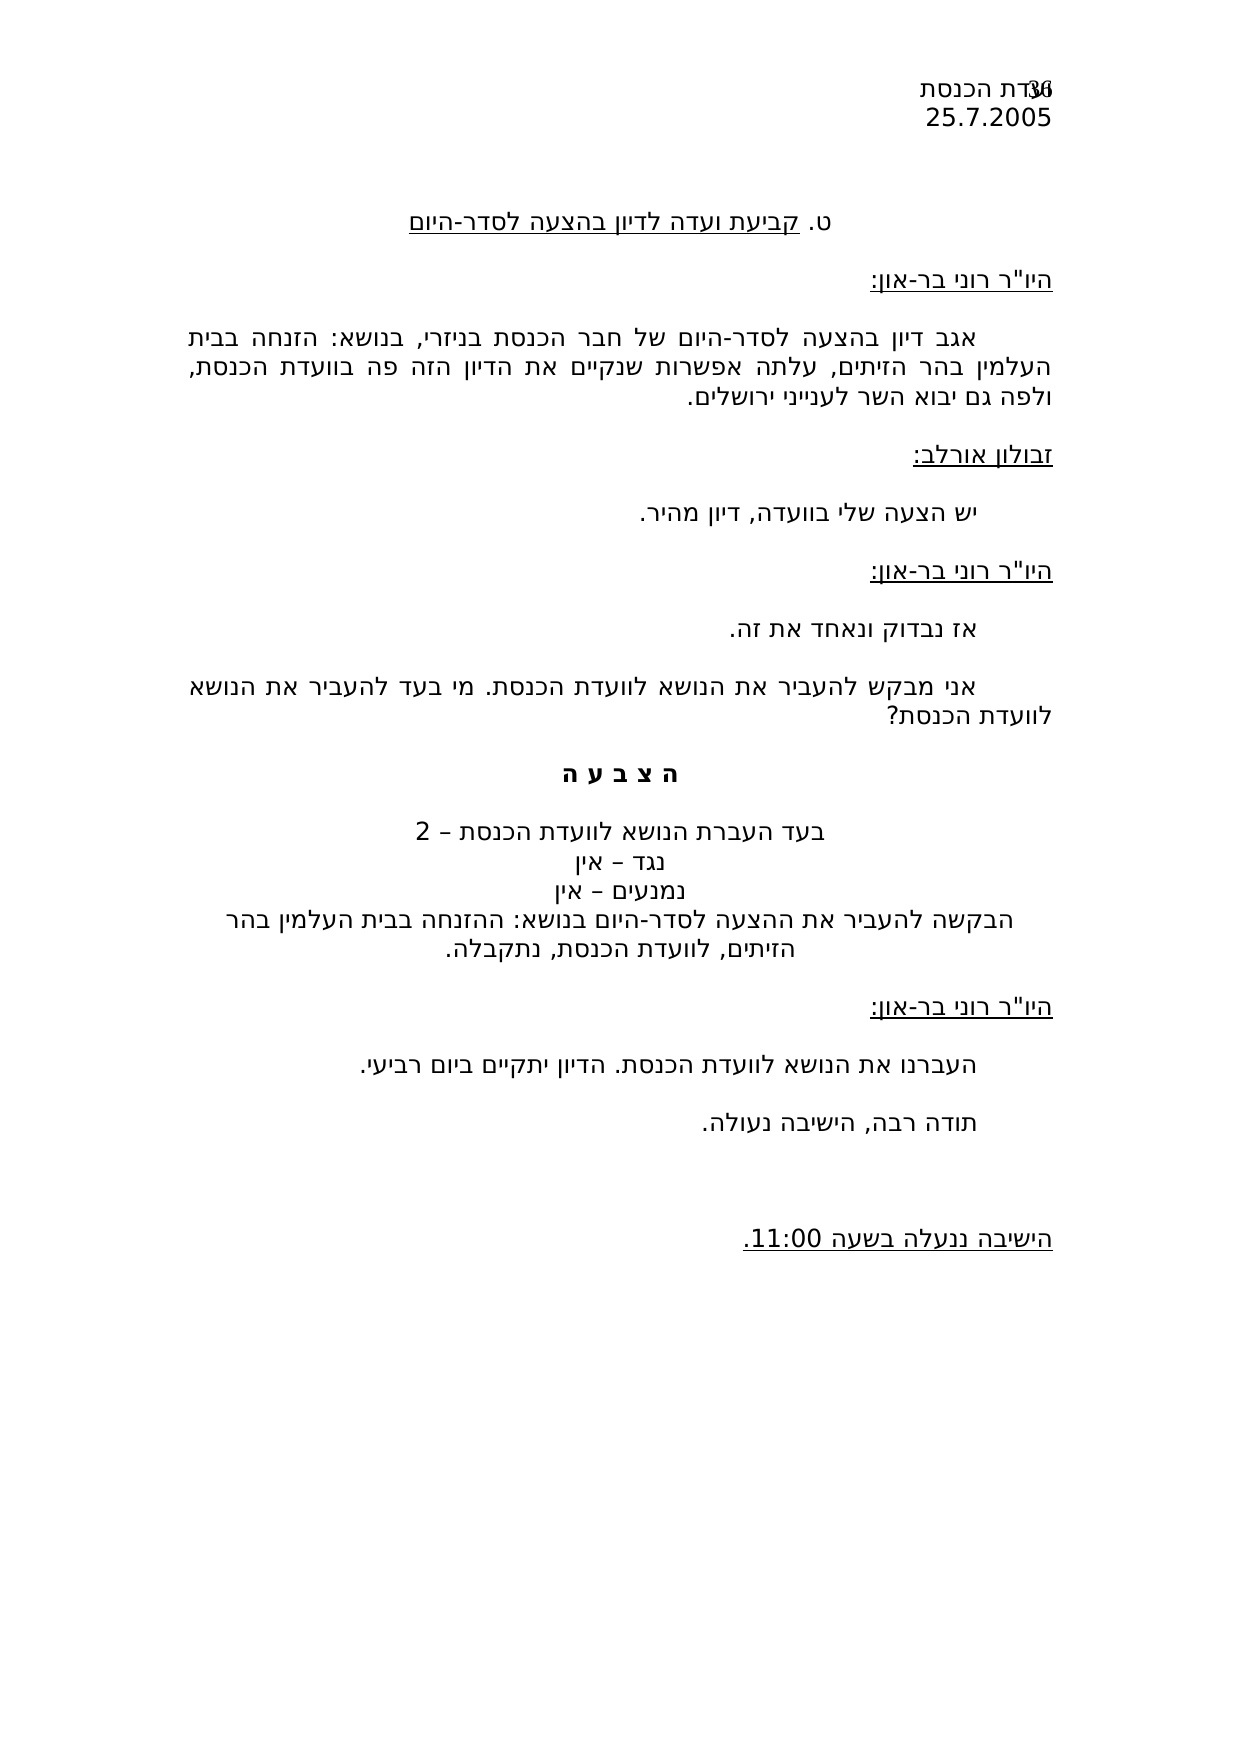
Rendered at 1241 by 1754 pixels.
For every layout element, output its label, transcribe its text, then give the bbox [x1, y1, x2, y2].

text ט. קביעת ועדה לדיון בהצעה לסדר-היום [187, 207, 1053, 237]
text הבקשה להעביר את ההצעה לסדר-היום בנושא: ההזנחה בבית העלמין בהר הזיתים, לוועדת הכנסת, נתקבלה. [187, 905, 1053, 963]
text אז נבדוק ונאחד את זה. [187, 614, 1053, 643]
text העברנו את הנושא לוועדת הכנסת. הדיון יתקיים ביום רביעי. [187, 1050, 1053, 1079]
text יש הצעה שלי בוועדה, דיון מהיר. [187, 498, 1053, 527]
text אני מבקש להעביר את הנושא לוועדת הכנסת. מי בעד להעביר את הנושא לוועדת הכנסת? [187, 672, 1053, 730]
text בעד העברת הנושא לוועדת הכנסת – 2 [187, 817, 1053, 847]
text היו"ר רוני בר-און: [187, 265, 1053, 294]
text תודה רבה, הישיבה נעולה. [187, 1108, 1053, 1137]
text ה צ ב ע ה [187, 730, 1053, 789]
text זבולון אורלב: [187, 411, 1053, 469]
text אגב דיון בהצעה לסדר-היום של חבר הכנסת בניזרי, בנושא: הזנחה בבית העלמין בהר הזיתים, עלתה אפשרות שנקיים את הדיון הזה פה בוועדת הכנסת, ולפה גם יבוא השר לענייני ירושלים. [187, 323, 1053, 411]
text היו"ר רוני בר-און: [187, 992, 1053, 1021]
text הישיבה ננעלה בשעה 11:00. [187, 1137, 1053, 1254]
text נגד – אין [187, 847, 1053, 876]
text נמנעים – אין [187, 876, 1053, 905]
text היו"ר רוני בר-און: [187, 527, 1053, 585]
